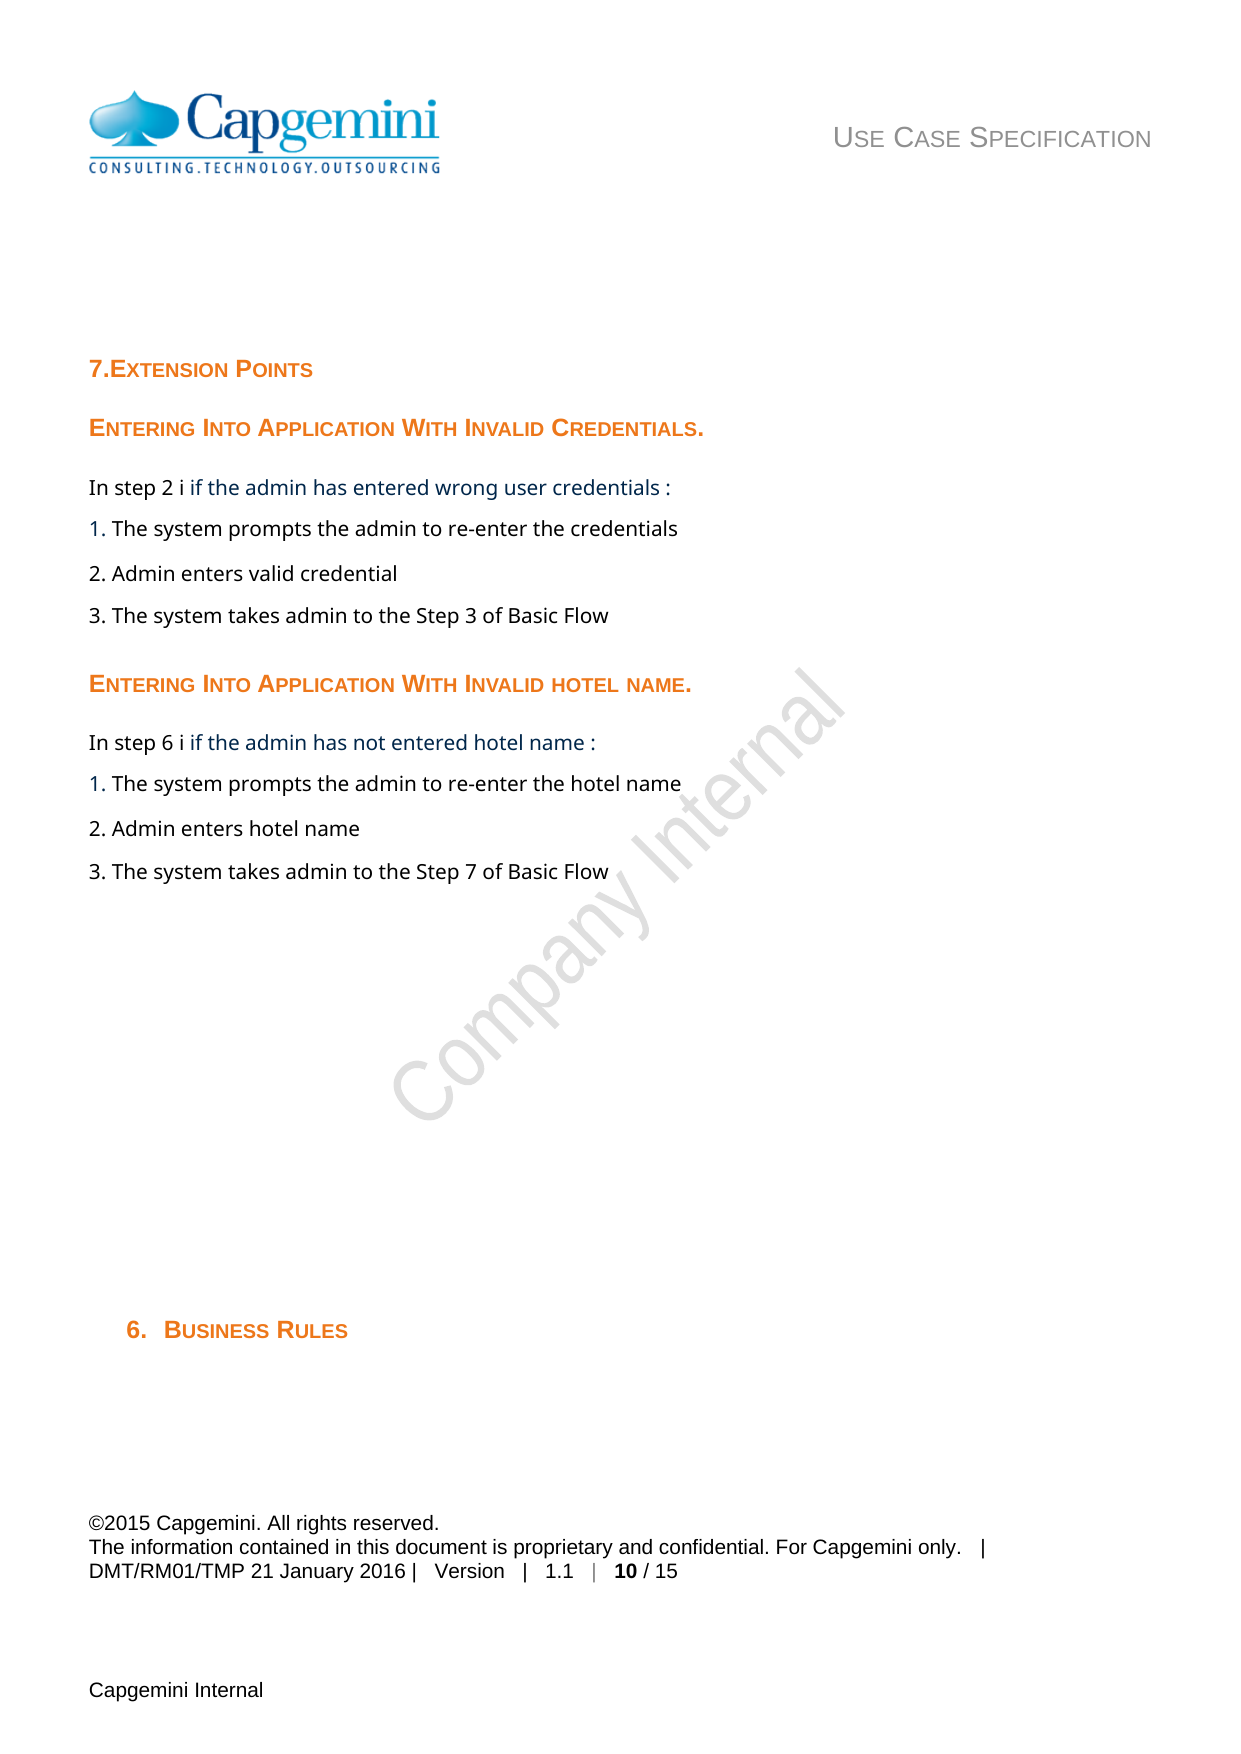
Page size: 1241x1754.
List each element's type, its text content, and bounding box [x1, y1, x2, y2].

text In step 6 i if the admin has not entered hotel name : [89, 728, 1152, 757]
subtitle 7.Extension Points [89, 354, 1152, 382]
text 3. The system takes admin to the Step 7 of Basic Flow [89, 857, 1152, 886]
text 3. The system takes admin to the Step 3 of Basic Flow [89, 601, 1152, 630]
text 1. The system prompts the admin to re-enter the credentials [89, 514, 1152, 542]
text 1. The system prompts the admin to re-enter the hotel name [89, 769, 1152, 798]
text In step 2 i if the admin has entered wrong user credentials : [89, 473, 1152, 501]
subtitle Business Rules [126, 1316, 1152, 1344]
text 2. Admin enters hotel name [89, 814, 1152, 843]
subtitle Entering Into Application With Invalid hotel name. [89, 669, 1152, 698]
subtitle Entering Into Application With Invalid Credentials. [89, 413, 1152, 442]
picture [87, 89, 443, 177]
text 2. Admin enters valid credential [89, 559, 1152, 587]
